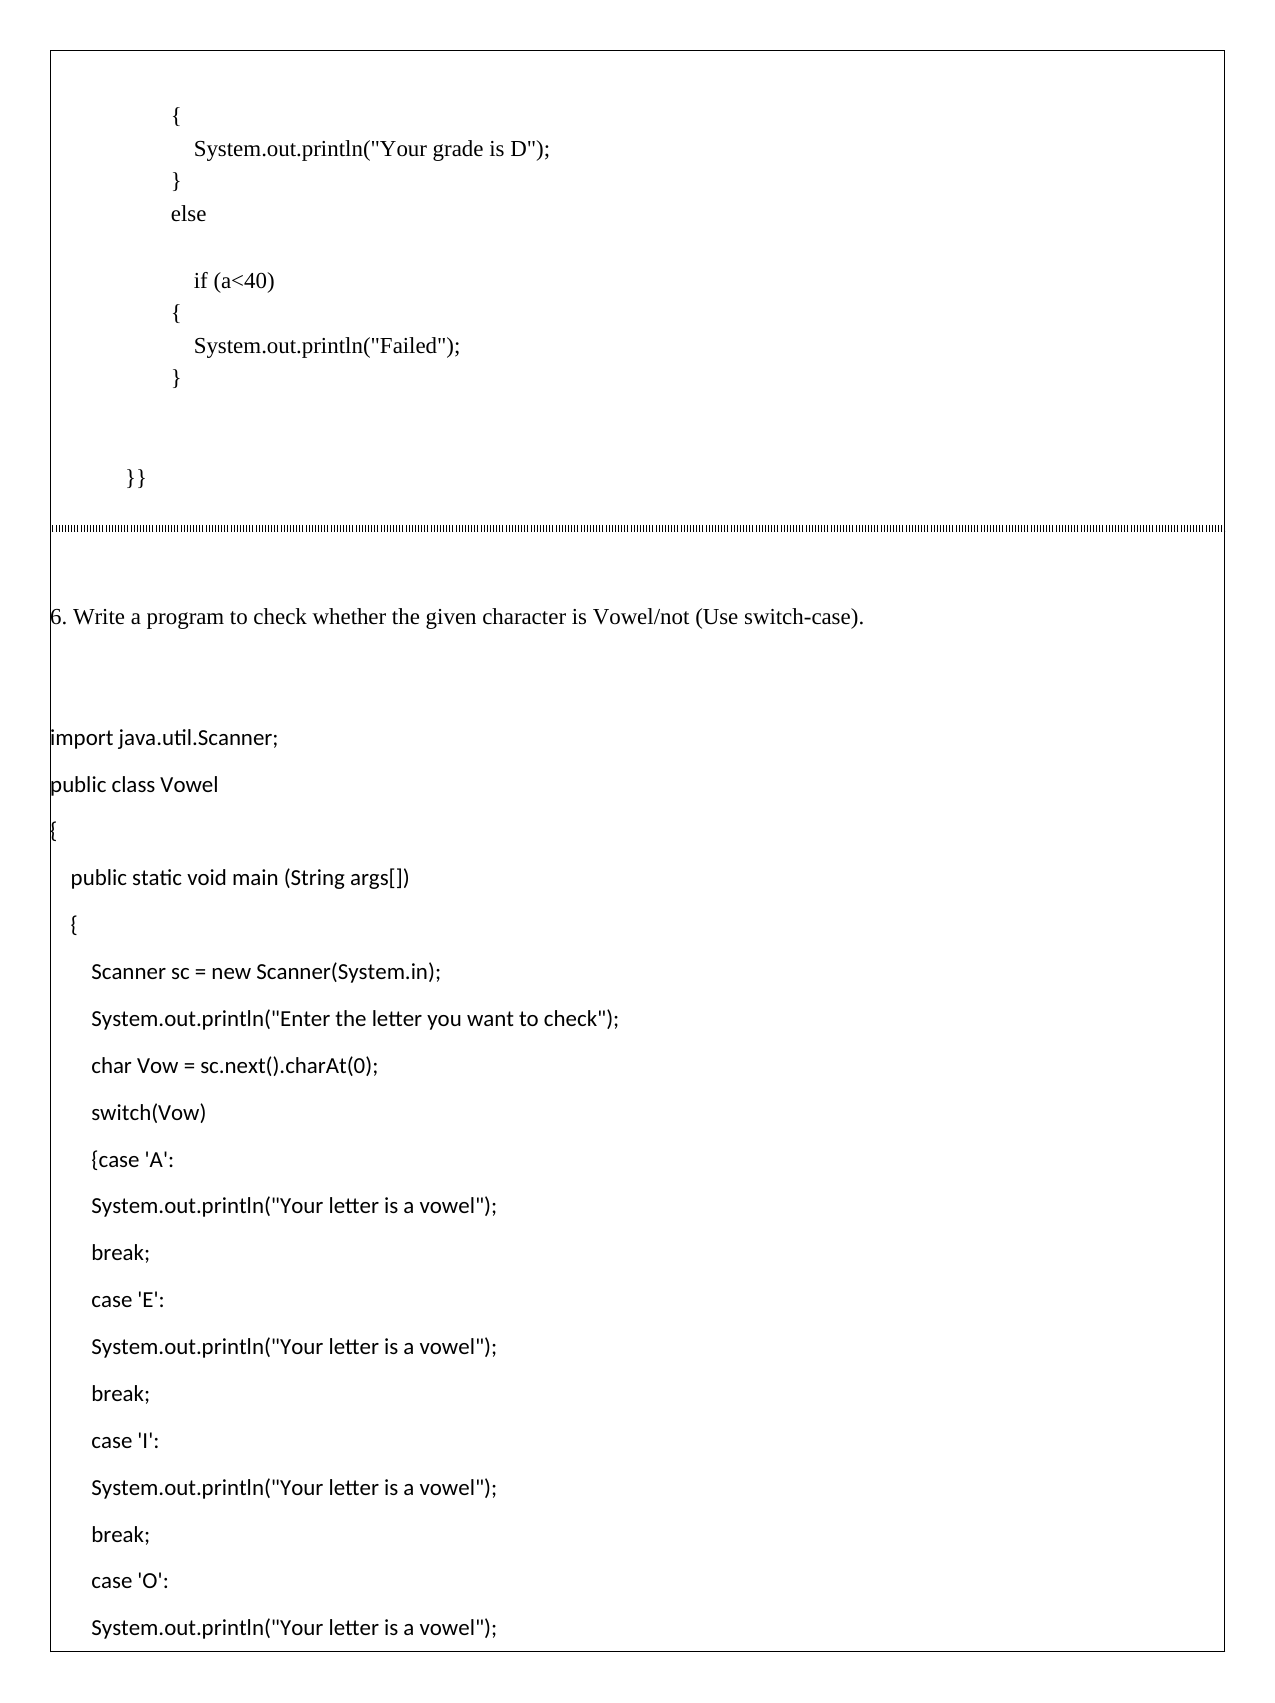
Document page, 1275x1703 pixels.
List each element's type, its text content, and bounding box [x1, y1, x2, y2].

text break; [51, 1520, 1224, 1548]
text else [51, 199, 1224, 226]
text {case 'A': [51, 1145, 1224, 1173]
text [51, 1332, 1224, 1360]
text }} [51, 464, 1224, 491]
text public class Vowel [51, 770, 1224, 798]
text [51, 1473, 1224, 1501]
text case 'E': [51, 1285, 1224, 1313]
text case 'O': [51, 1567, 1224, 1594]
text public static void main (String args[]) [51, 863, 1224, 891]
text 6. Write a program to check whether the given character is Vowel/not (Use switch-case). [51, 603, 1224, 629]
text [51, 1192, 1224, 1219]
text System.out.println("Your grade is D"); [51, 134, 1224, 161]
text System.out.println("Failed"); [51, 332, 1224, 358]
text case 'I': [51, 1426, 1224, 1454]
text { [51, 299, 1224, 326]
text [51, 1613, 1224, 1641]
text System.out.println("Enter the letter you want to check"); [51, 1004, 1224, 1032]
text { [51, 102, 1224, 128]
text switch(Vow) [51, 1098, 1224, 1126]
text { [51, 910, 1224, 938]
text break; [51, 1238, 1224, 1266]
text break; [51, 1379, 1224, 1407]
text } [51, 364, 1224, 391]
text char Vow = sc.next().charAt(0); [51, 1051, 1224, 1079]
text { [51, 817, 1224, 844]
text } [51, 167, 1224, 193]
text Scanner sc = new Scanner(System.in); [51, 957, 1224, 985]
text if (a<40) [51, 267, 1224, 293]
text import java.util.Scanner; [51, 723, 1224, 751]
